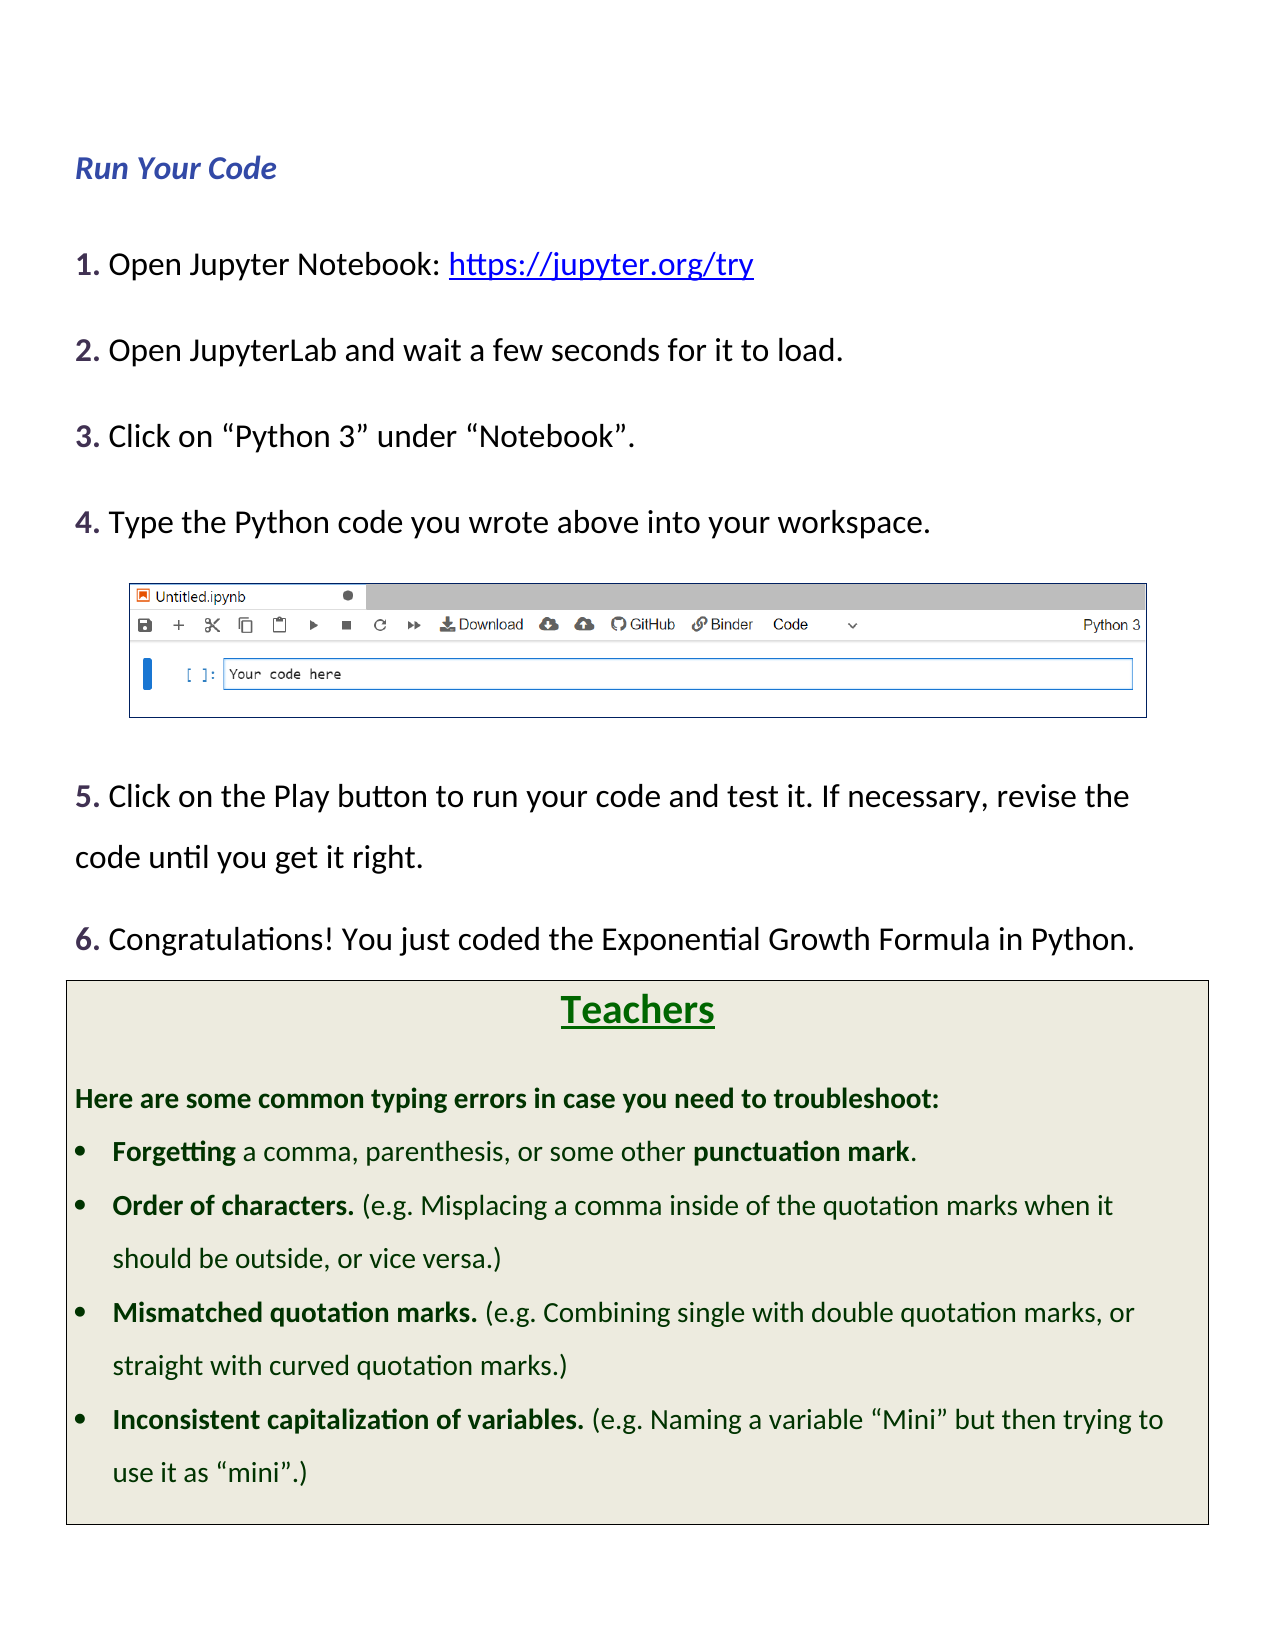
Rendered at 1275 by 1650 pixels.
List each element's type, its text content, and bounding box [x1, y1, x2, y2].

list Order of characters. (e.g. Misplacing a comma inside of the quotation marks when it should be outside, or vice versa.) [67, 1184, 1208, 1276]
text Run Your Code [75, 147, 1200, 188]
list Forgetting a comma, parenthesis, or some other punctuation mark. [67, 1130, 1208, 1169]
text 2. Open JupyterLab and wait a few seconds for it to load. [75, 329, 1200, 370]
text 3. Click on “Python 3” under “Notebook”. [75, 415, 1200, 456]
text 1. Open Jupyter Notebook: https://jupyter.org/try [75, 243, 1200, 284]
text Teachers [67, 981, 1208, 1034]
list Mismatched quotation marks. (e.g. Combining single with double quotation marks, or straight with curved quotation marks.) [67, 1291, 1208, 1383]
list Inconsistent capitalization of variables. (e.g. Naming a variable “Mini” but then trying to use it as “mini”.) [67, 1398, 1208, 1490]
text Here are some common typing errors in case you need to troubleshoot: [67, 1077, 1208, 1116]
text 5. Click on the Play button to run your code and test it. If necessary, revise the code until you get it right. [75, 775, 1200, 877]
text 6. Congratulations! You just coded the Exponential Growth Formula in Python. [75, 918, 1200, 959]
text 4. Type the Python code you wrote above into your workspace. [75, 501, 1200, 542]
picture [130, 584, 1146, 717]
